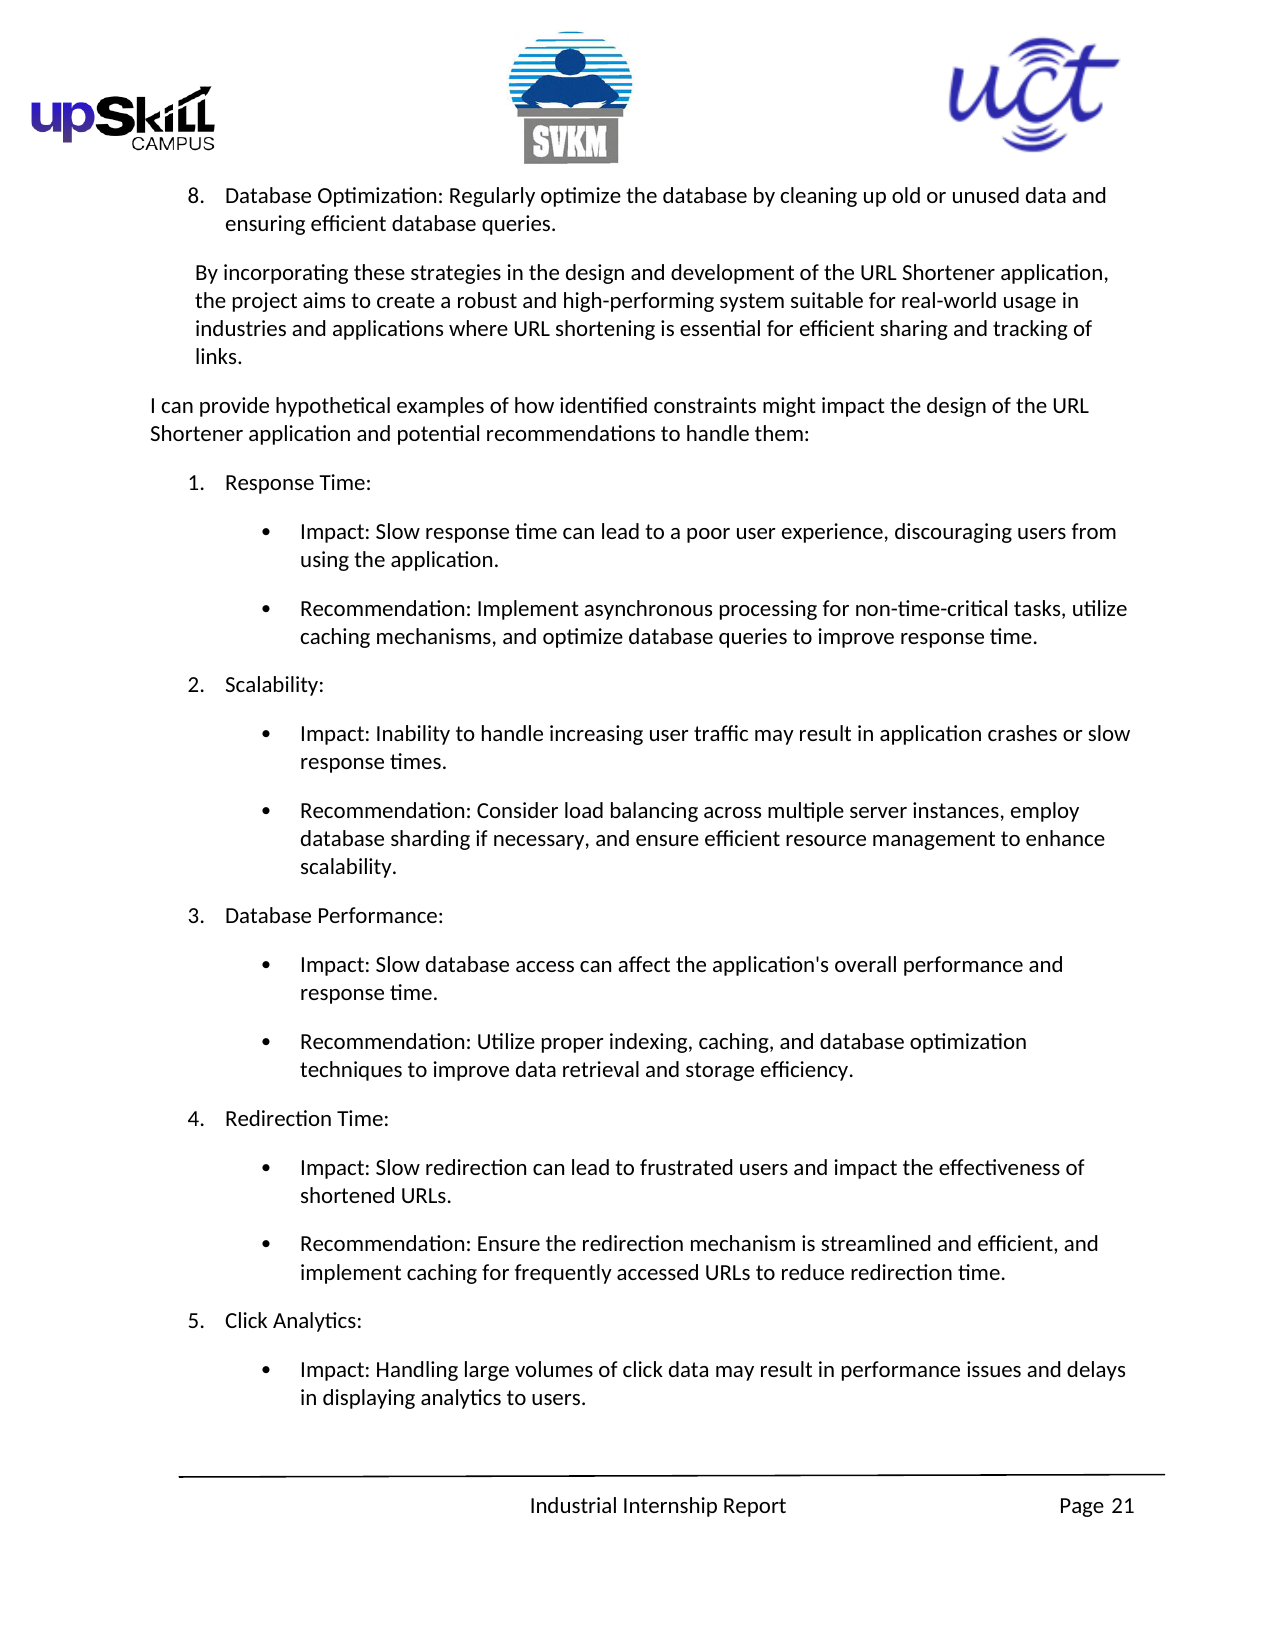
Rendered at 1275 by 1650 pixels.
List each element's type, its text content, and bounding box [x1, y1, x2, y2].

list Recommendation: Consider load balancing across multiple server instances, employ database sharding if necessary, and ensure efficient resource management to enhance scalability. [262, 796, 1134, 880]
list Impact: Slow redirection can lead to frustrated users and impact the effectiveness of shortened URLs. [262, 1153, 1134, 1209]
list Response Time: [187, 468, 1134, 496]
list Recommendation: Ensure the redirection mechanism is streamlined and efficient, and implement caching for frequently accessed URLs to reduce redirection time. [262, 1229, 1134, 1286]
text By incorporating these strategies in the design and development of the URL Shortener application, the project aims to create a robust and high-performing system suitable for real-world usage in industries and applications where URL shortening is essential for efficient sharing and tracking of links. [195, 258, 1134, 370]
list Database Optimization: Regularly optimize the database by cleaning up old or unused data and ensuring efficient database queries. [187, 181, 1134, 237]
list Redirection Time: [187, 1104, 1134, 1132]
list Impact: Inability to handle increasing user traffic may result in application crashes or slow response times. [262, 719, 1134, 776]
list Recommendation: Implement asynchronous processing for non-time-critical tasks, utilize caching mechanisms, and optimize database queries to improve response time. [262, 594, 1134, 650]
list Recommendation: Utilize proper indexing, caching, and database optimization techniques to improve data retrieval and storage efficiency. [262, 1027, 1134, 1083]
picture [946, 28, 1125, 154]
text I can provide hypothetical examples of how identified constraints might impact the design of the URL Shortener application and potential recommendations to handle them: [150, 391, 1134, 447]
list Impact: Slow database access can affect the application's overall performance and response time. [262, 950, 1134, 1006]
list Click Analytics: [187, 1306, 1134, 1334]
picture [0, 73, 246, 154]
list Scalability: [187, 671, 1134, 699]
list Database Performance: [187, 901, 1134, 929]
list Impact: Slow response time can lead to a poor user experience, discouraging users from using the application. [262, 517, 1134, 573]
list Impact: Handling large volumes of click data may result in performance issues and delays in displaying analytics to users. [262, 1355, 1134, 1411]
picture [506, 30, 634, 167]
